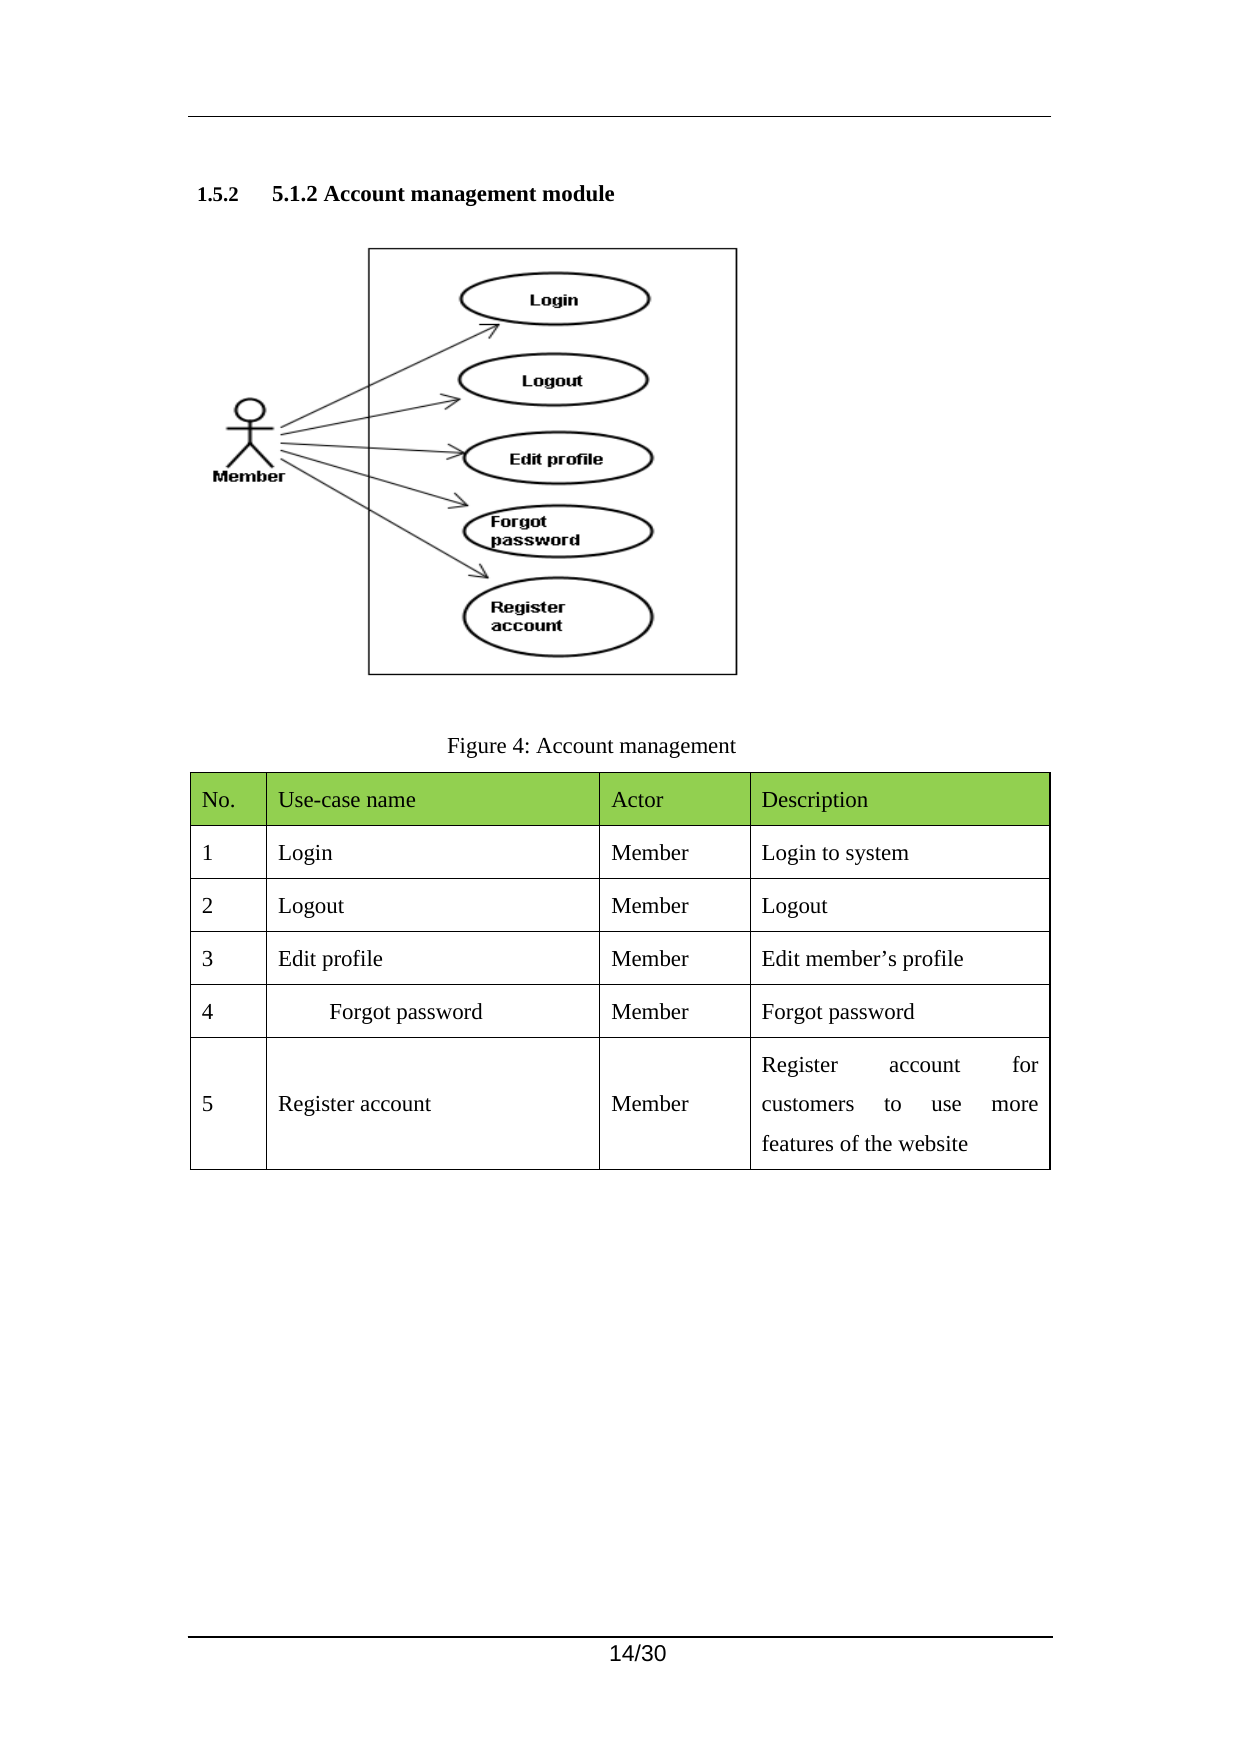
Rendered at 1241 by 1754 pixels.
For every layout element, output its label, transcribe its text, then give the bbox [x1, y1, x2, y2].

table_cell Login [267, 826, 599, 878]
table_cell Member [600, 826, 750, 878]
table_cell 4 [191, 985, 266, 1037]
table_cell Logout [751, 879, 1049, 931]
text Figure 4: Account management [187, 733, 1053, 759]
table_cell Member [600, 1038, 750, 1169]
table_header Actor [600, 773, 750, 825]
table_header Use-case name [267, 773, 599, 825]
table_cell 2 [191, 879, 266, 931]
table_cell Member [600, 932, 750, 984]
table_cell 5 [191, 1038, 266, 1169]
table_cell Forgot password [267, 985, 599, 1037]
table_cell 3 [191, 932, 266, 984]
picture [187, 232, 786, 707]
table_cell Member [600, 985, 750, 1037]
table_cell Edit profile [267, 932, 599, 984]
table_header No. [191, 773, 266, 825]
table_cell Edit member’s profile [751, 932, 1049, 984]
table_header Description [751, 773, 1049, 825]
subtitle 5.1.2 Account management module [197, 180, 1053, 206]
table_cell Member [600, 879, 750, 931]
table_cell Register account for customers to use more features of the website [751, 1038, 1049, 1169]
table_cell Forgot password [751, 985, 1049, 1037]
table_cell Logout [267, 879, 599, 931]
table_cell 1 [191, 826, 266, 878]
table_cell Login to system [751, 826, 1049, 878]
table_cell Register account [267, 1038, 599, 1169]
